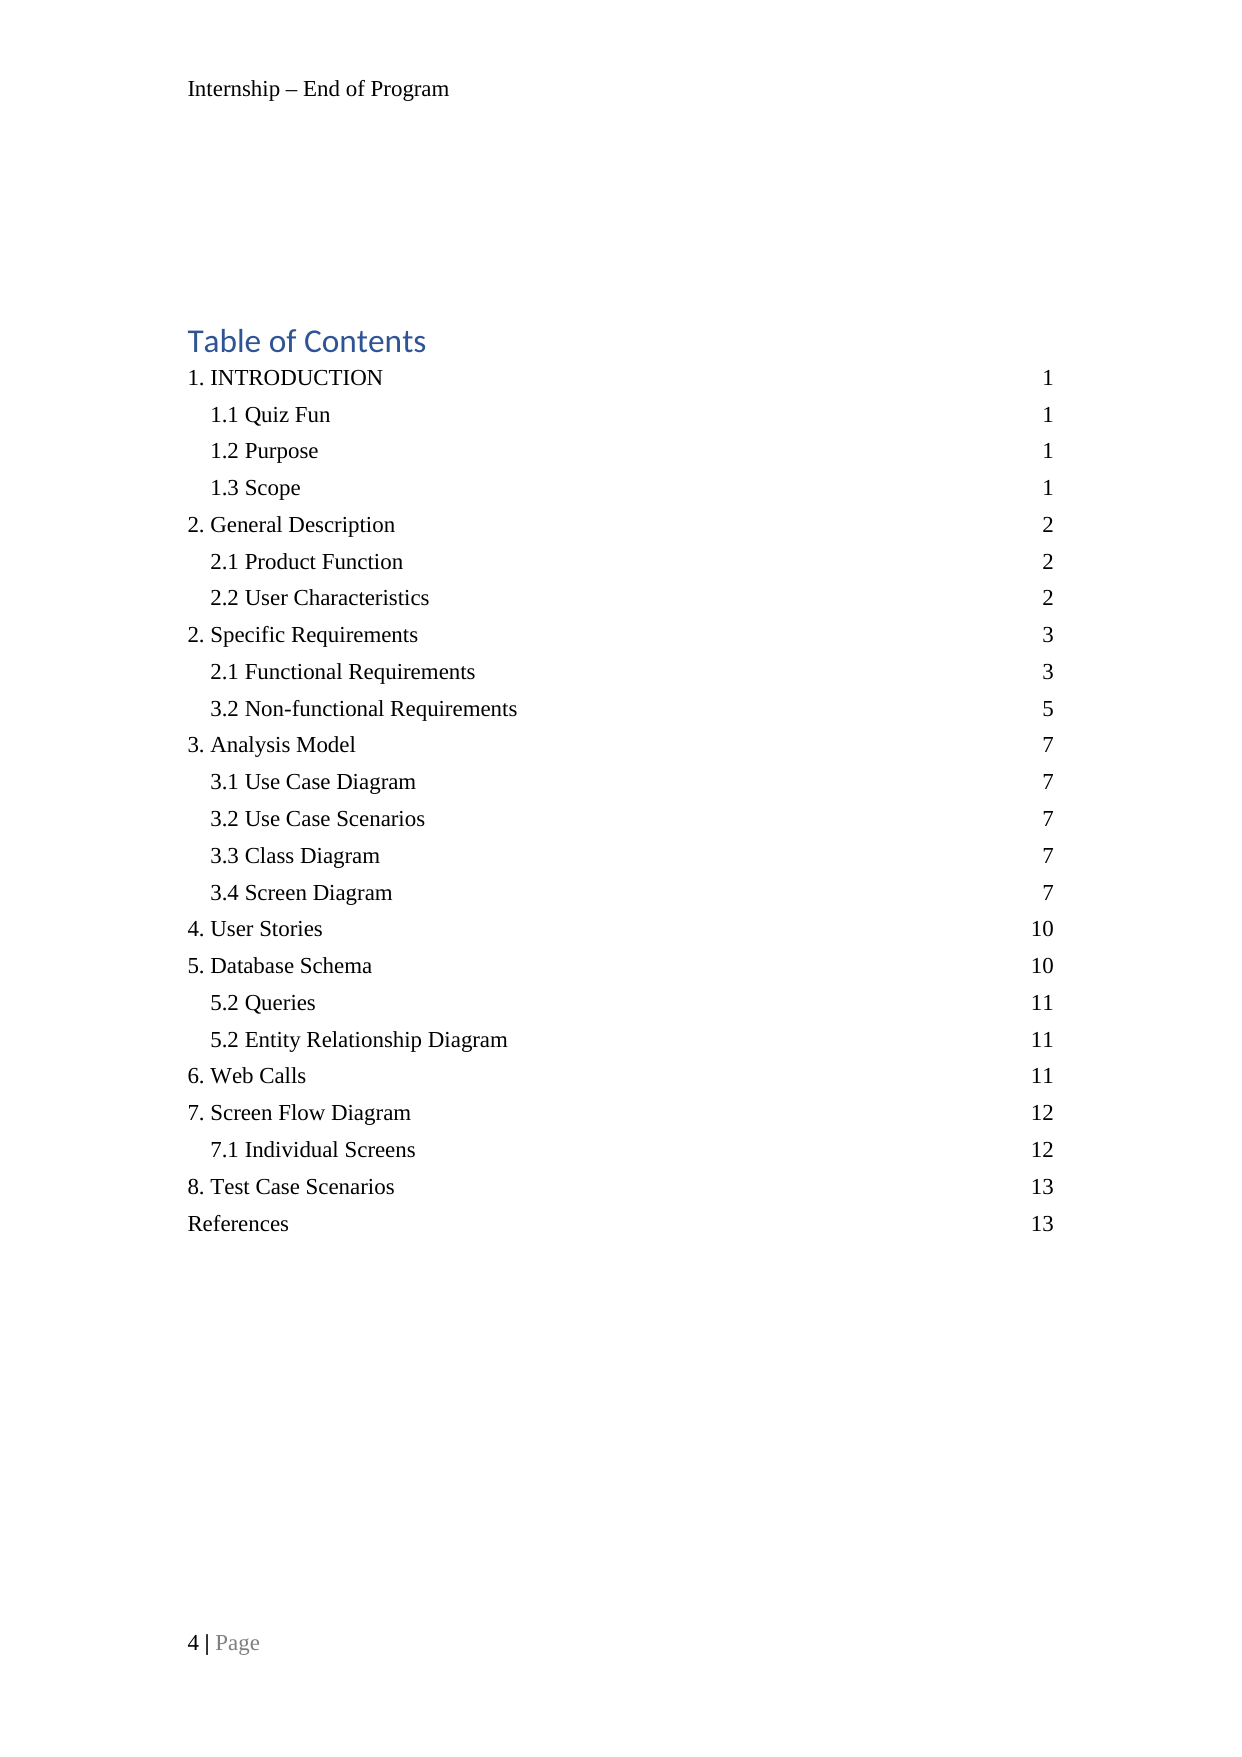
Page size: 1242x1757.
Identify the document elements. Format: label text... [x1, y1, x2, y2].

text Table of Contents [187, 320, 1054, 361]
